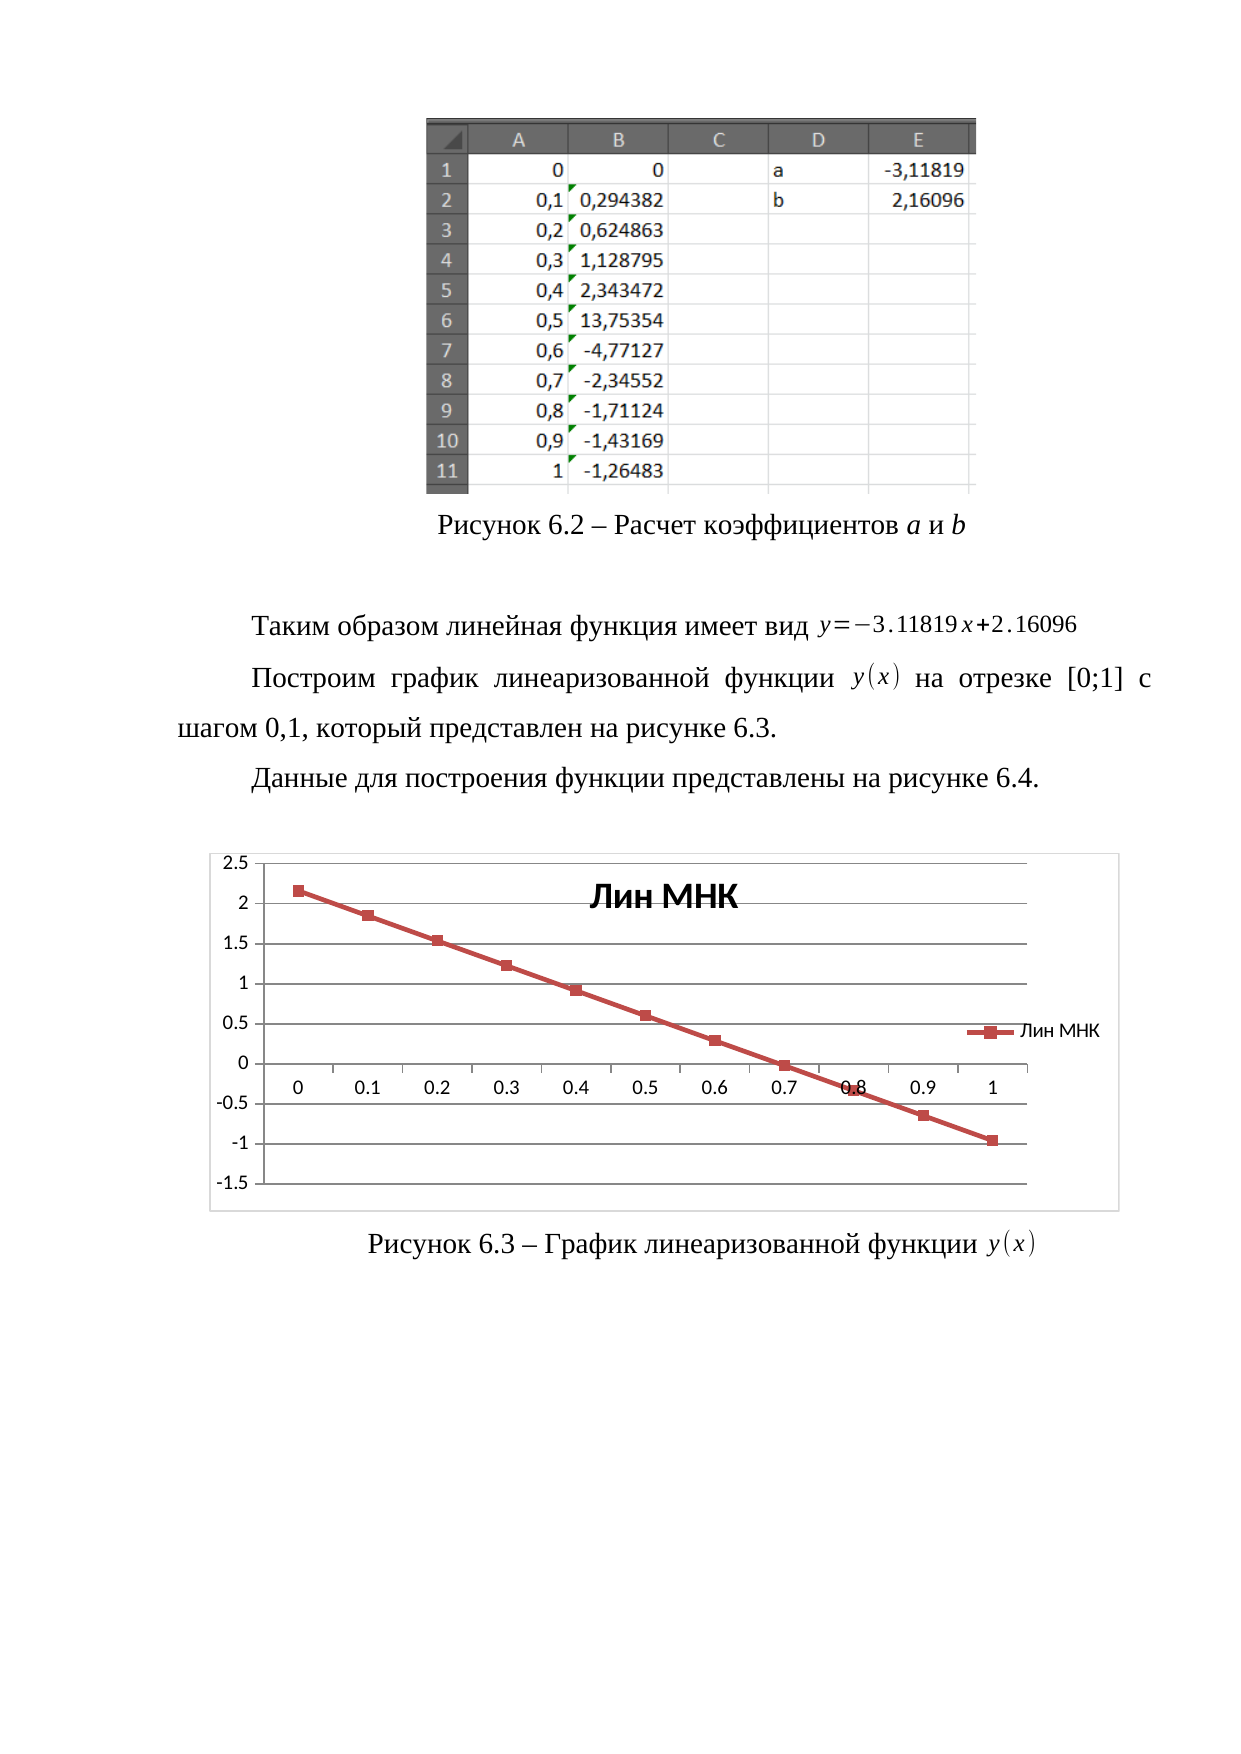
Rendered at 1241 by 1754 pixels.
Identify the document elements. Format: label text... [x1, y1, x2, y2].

picture [426, 118, 977, 494]
text Данные для построения функции представлены на рисунке 6.4. [177, 761, 1152, 794]
list Рисунок 6.2 – Расчет коэффициентов а и b [177, 507, 1152, 541]
text Построим график линеаризованной функции на отрезке [0;1] с шагом 0,1, который представлен на рисунке 6.3. [177, 660, 1152, 744]
text Таким образом линейная функция имеет вид [177, 608, 1152, 641]
list Рисунок 6.3 – График линеаризованной функции [177, 1226, 1152, 1259]
